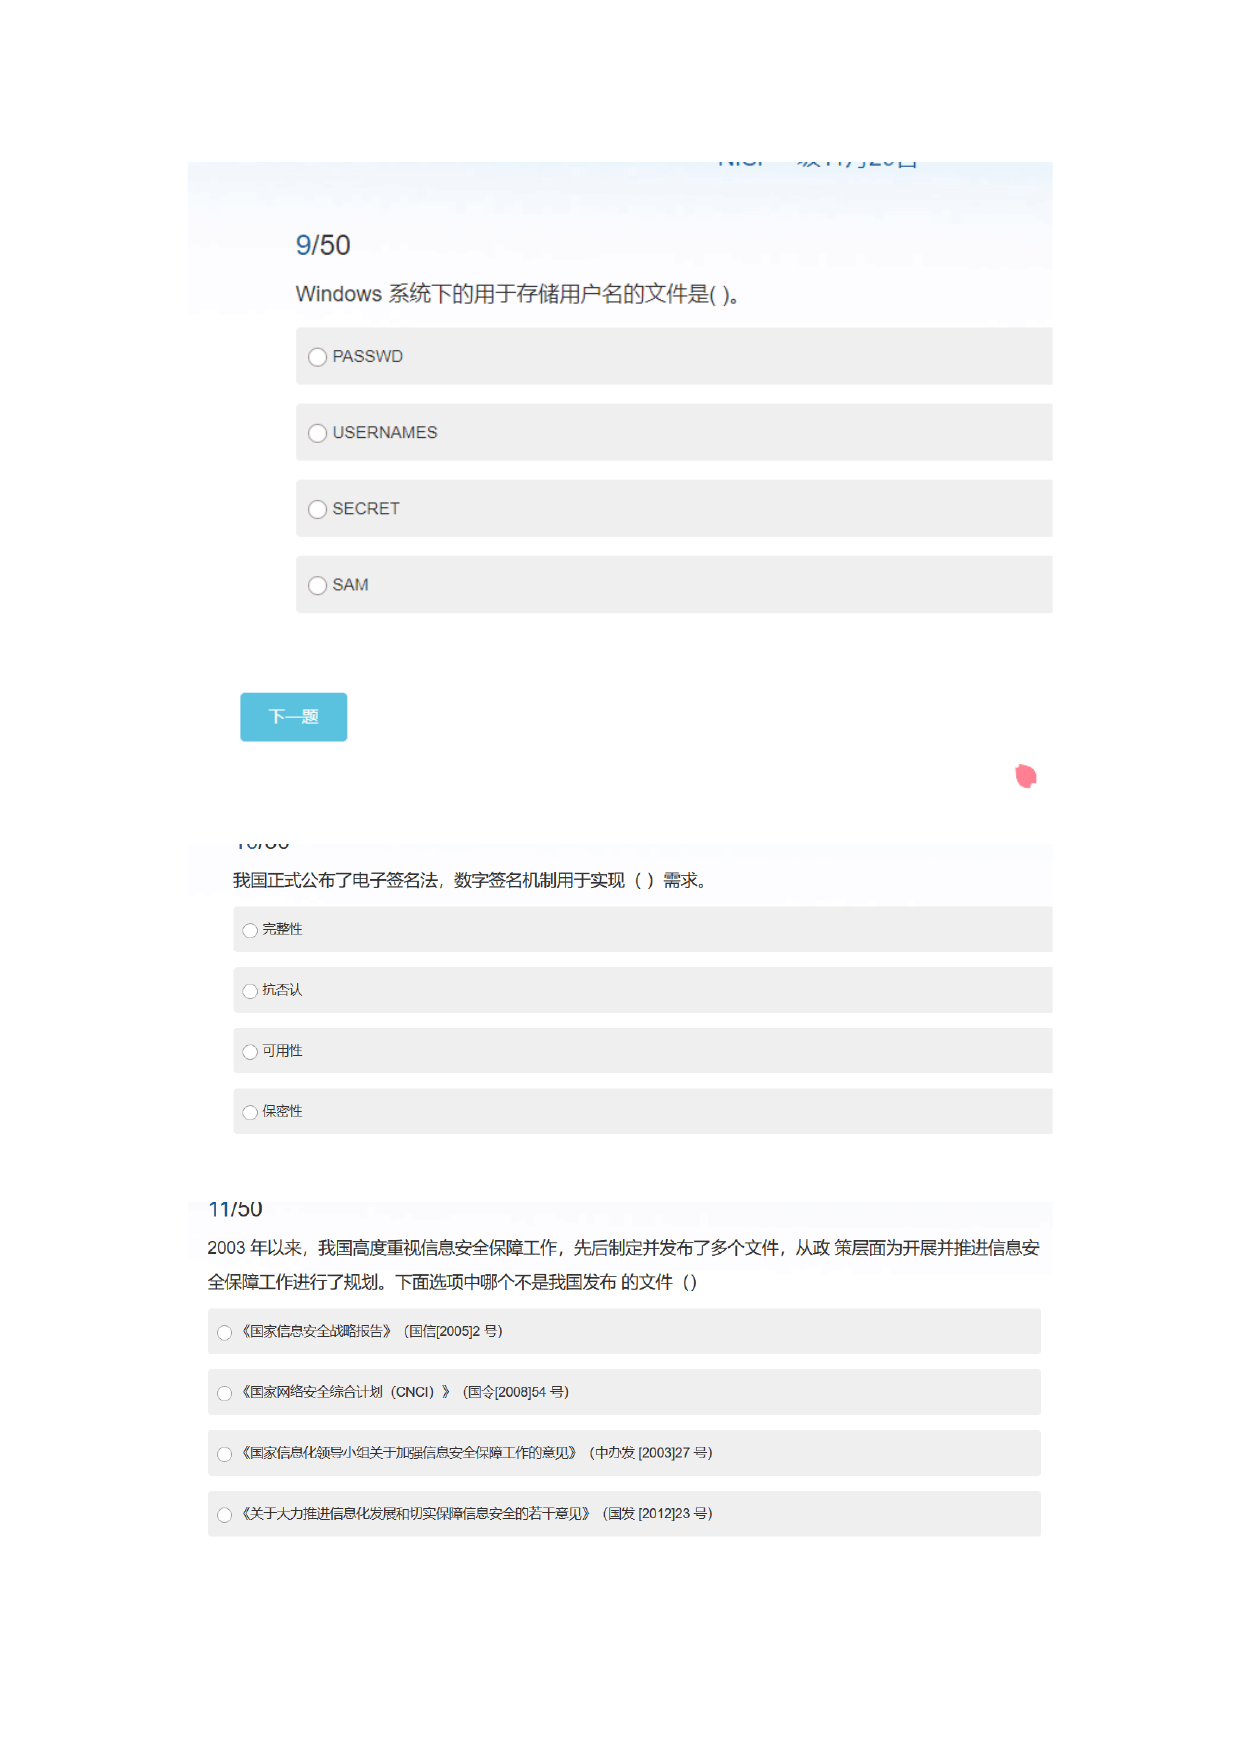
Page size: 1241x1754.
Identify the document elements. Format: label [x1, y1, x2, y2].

picture [187, 844, 1053, 1151]
picture [187, 162, 1053, 813]
picture [187, 1202, 1053, 1568]
